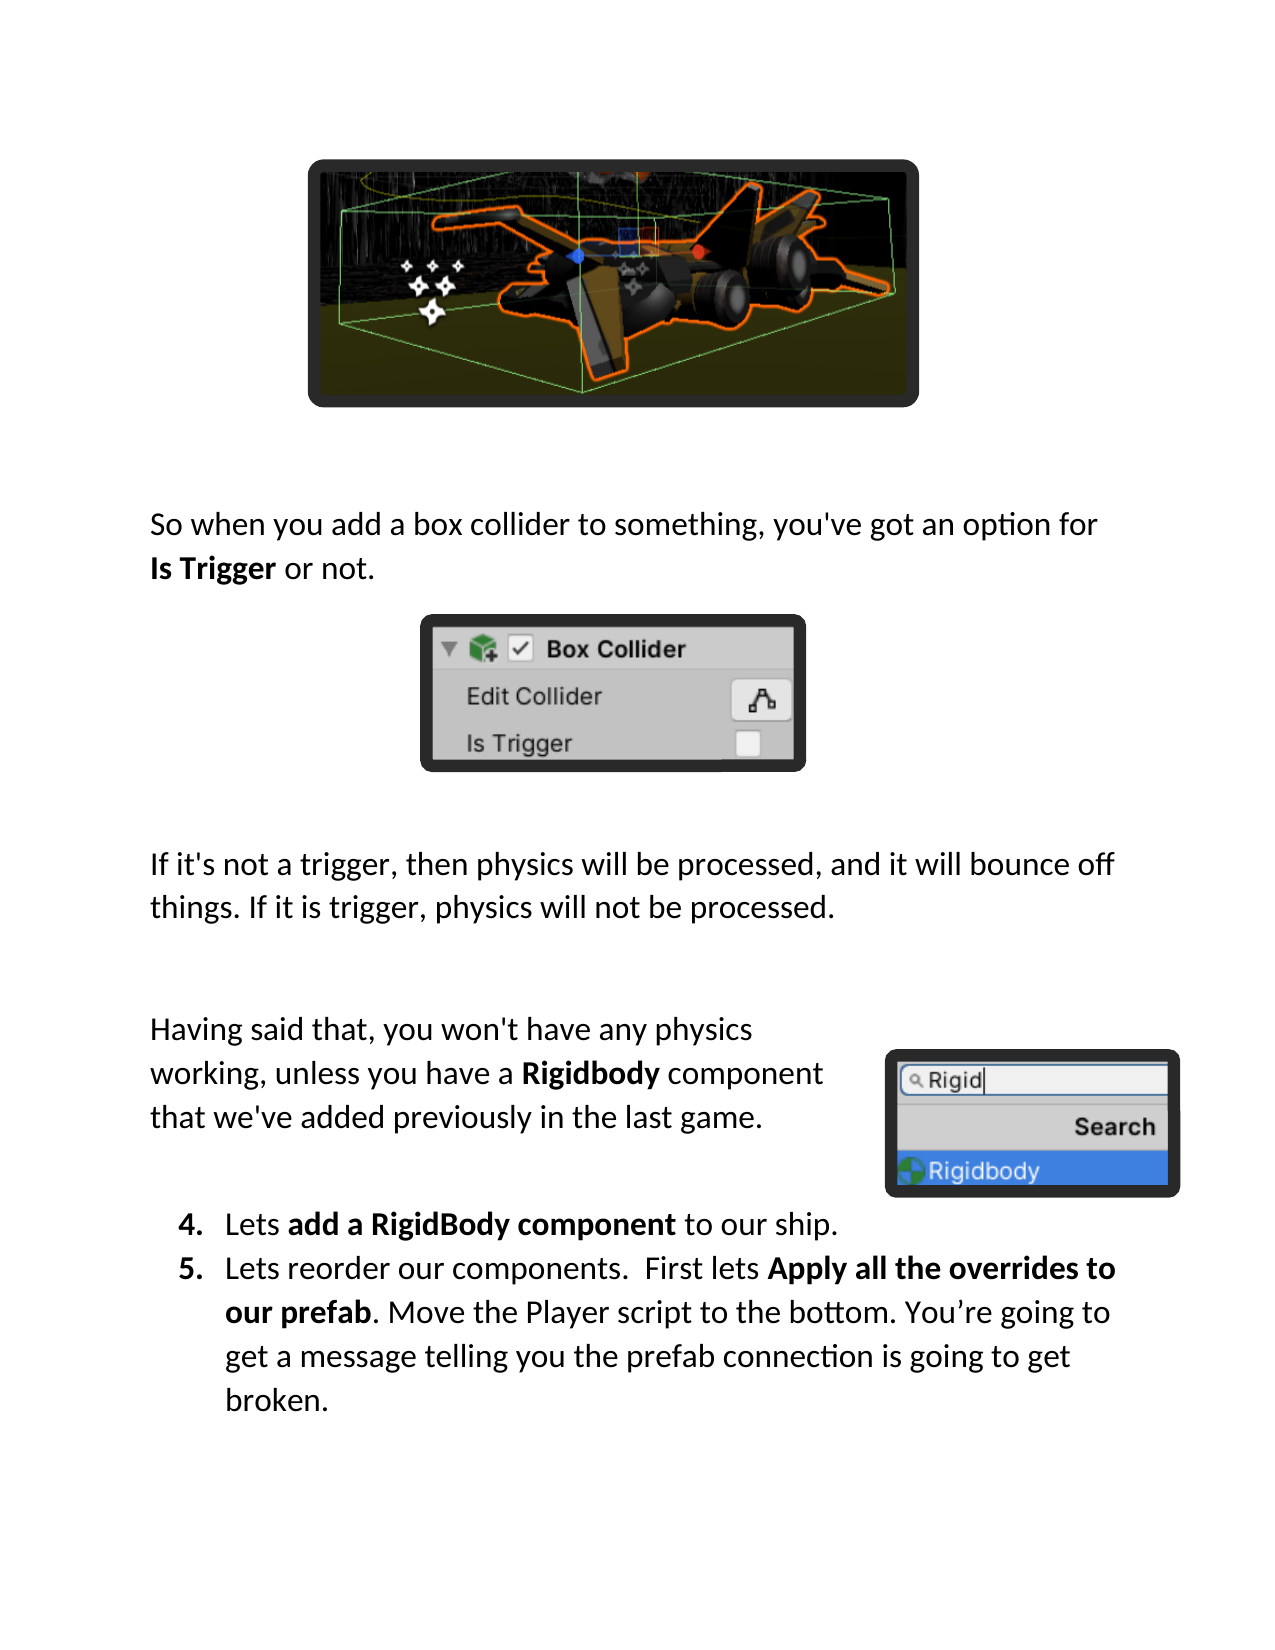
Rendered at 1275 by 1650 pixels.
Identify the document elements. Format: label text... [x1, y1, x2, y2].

picture [898, 1062, 1167, 1185]
text If it's not a trigger, then physics will be processed, and it will bounce off things. If it is trigger, physics will not be processed. [150, 843, 1125, 927]
list Lets add a RigidBody component to our ship. [178, 1203, 1125, 1244]
picture [433, 627, 793, 759]
picture [321, 172, 906, 394]
text Having said that, you won't have any physics working, unless you have a Rigidbody component that we've added previously in the last game. [150, 1008, 1125, 1136]
text So when you add a box collider to something, you've got an option for Is Trigger or not. [150, 503, 1125, 588]
